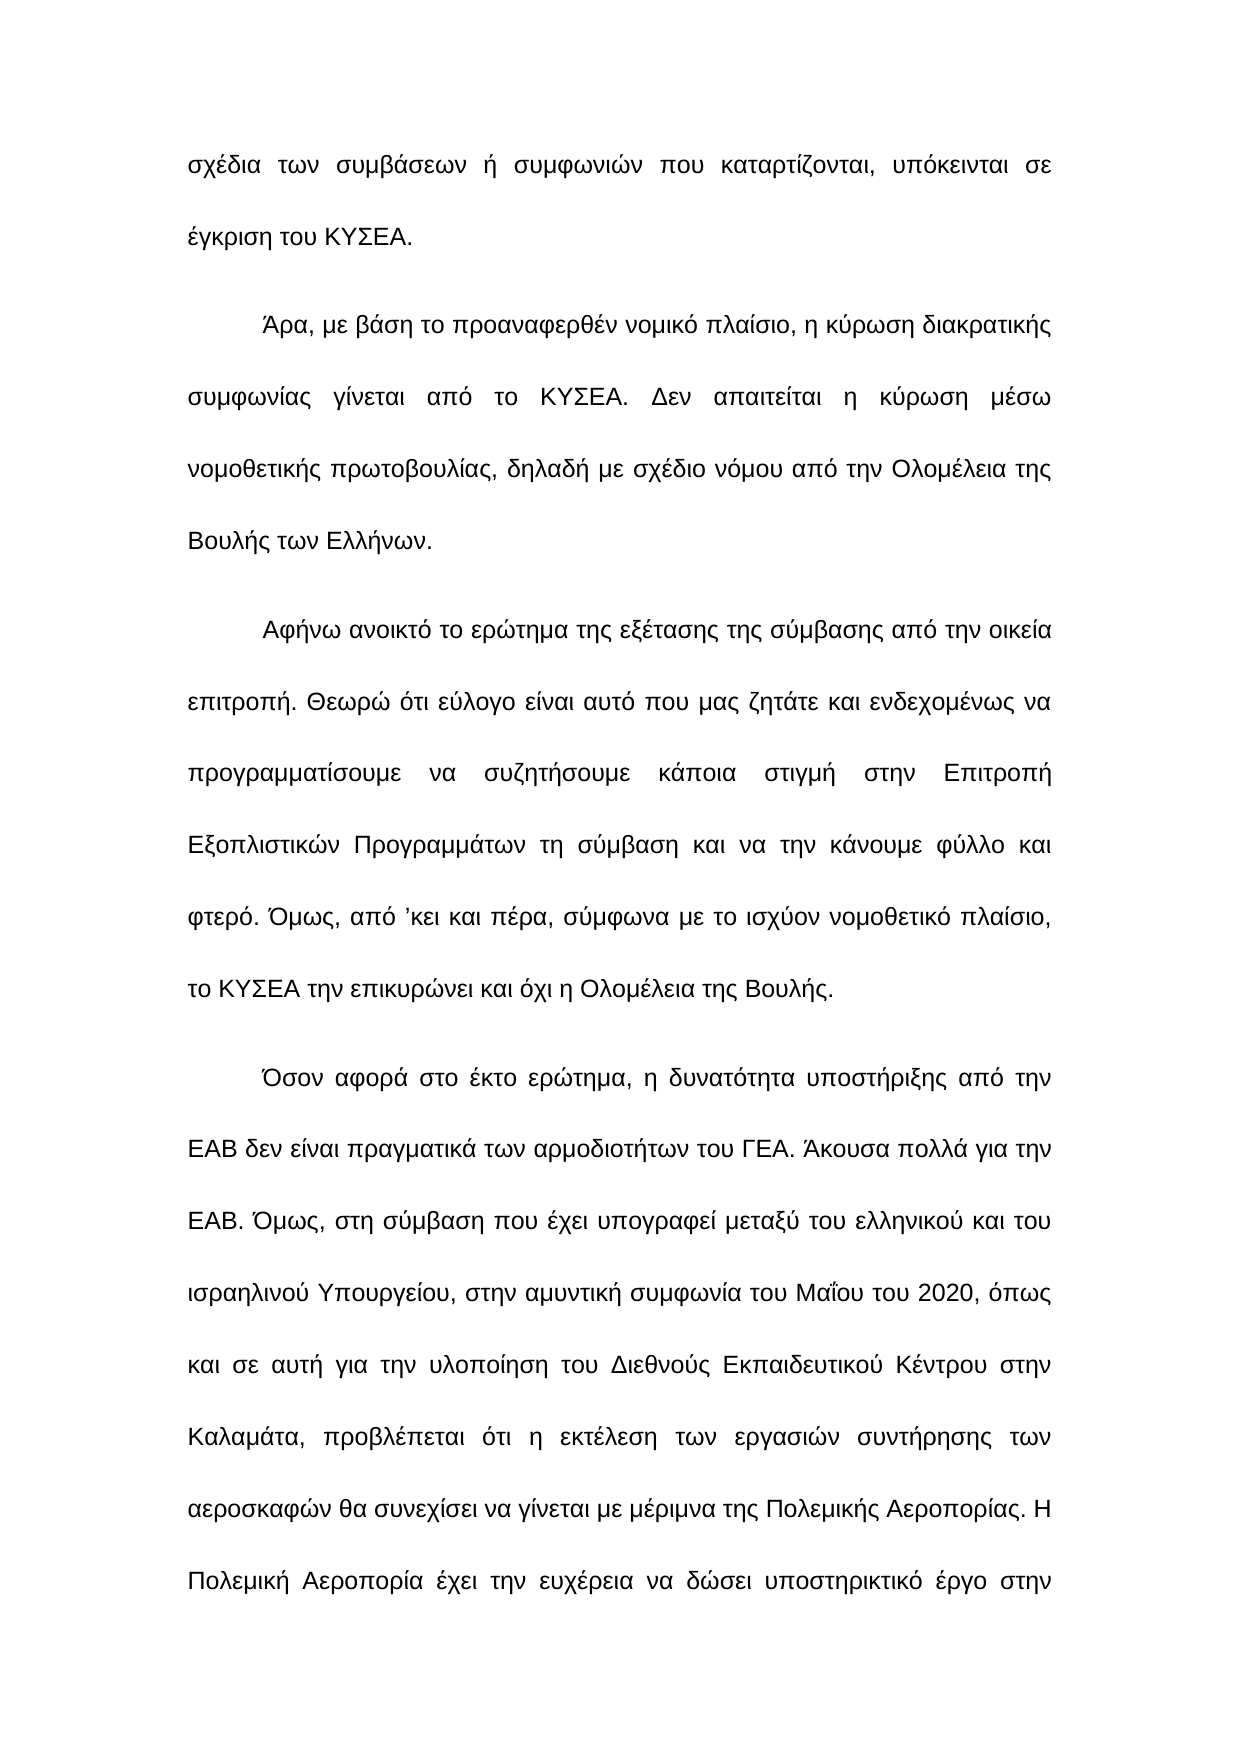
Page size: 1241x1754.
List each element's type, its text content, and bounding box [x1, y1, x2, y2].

text Αφήνω ανοικτό το ερώτημα της εξέτασης της σύμβασης από την οικεία επιτροπή. Θεωρώ ότι εύλογο είναι αυτό που μας ζητάτε και ενδεχομένως να προγραμματίσουμε να συζητήσουμε κάποια στιγμή στην Επιτροπή Εξοπλιστικών Προγραμμάτων τη σύμβαση και να την κάνουμε φύλλο και φτερό. Όμως, από ’κει και πέρα, σύμφωνα με το ισχύον νομοθετικό πλαίσιο, το ΚΥΣΕΑ την επικυρώνει και όχι η Ολομέλεια της Βουλής. [187, 614, 1053, 1003]
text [187, 150, 1053, 251]
text Άρα, με βάση το προαναφερθέν νομικό πλαίσιο, η κύρωση διακρατικής συμφωνίας γίνεται από το ΚΥΣΕΑ. Δεν απαιτείται η κύρωση μέσω νομοθετικής πρωτοβουλίας, δηλαδή με σχέδιο νόμου από την Ολομέλεια της Βουλής των Ελλήνων. [187, 310, 1053, 555]
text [187, 1062, 1053, 1594]
